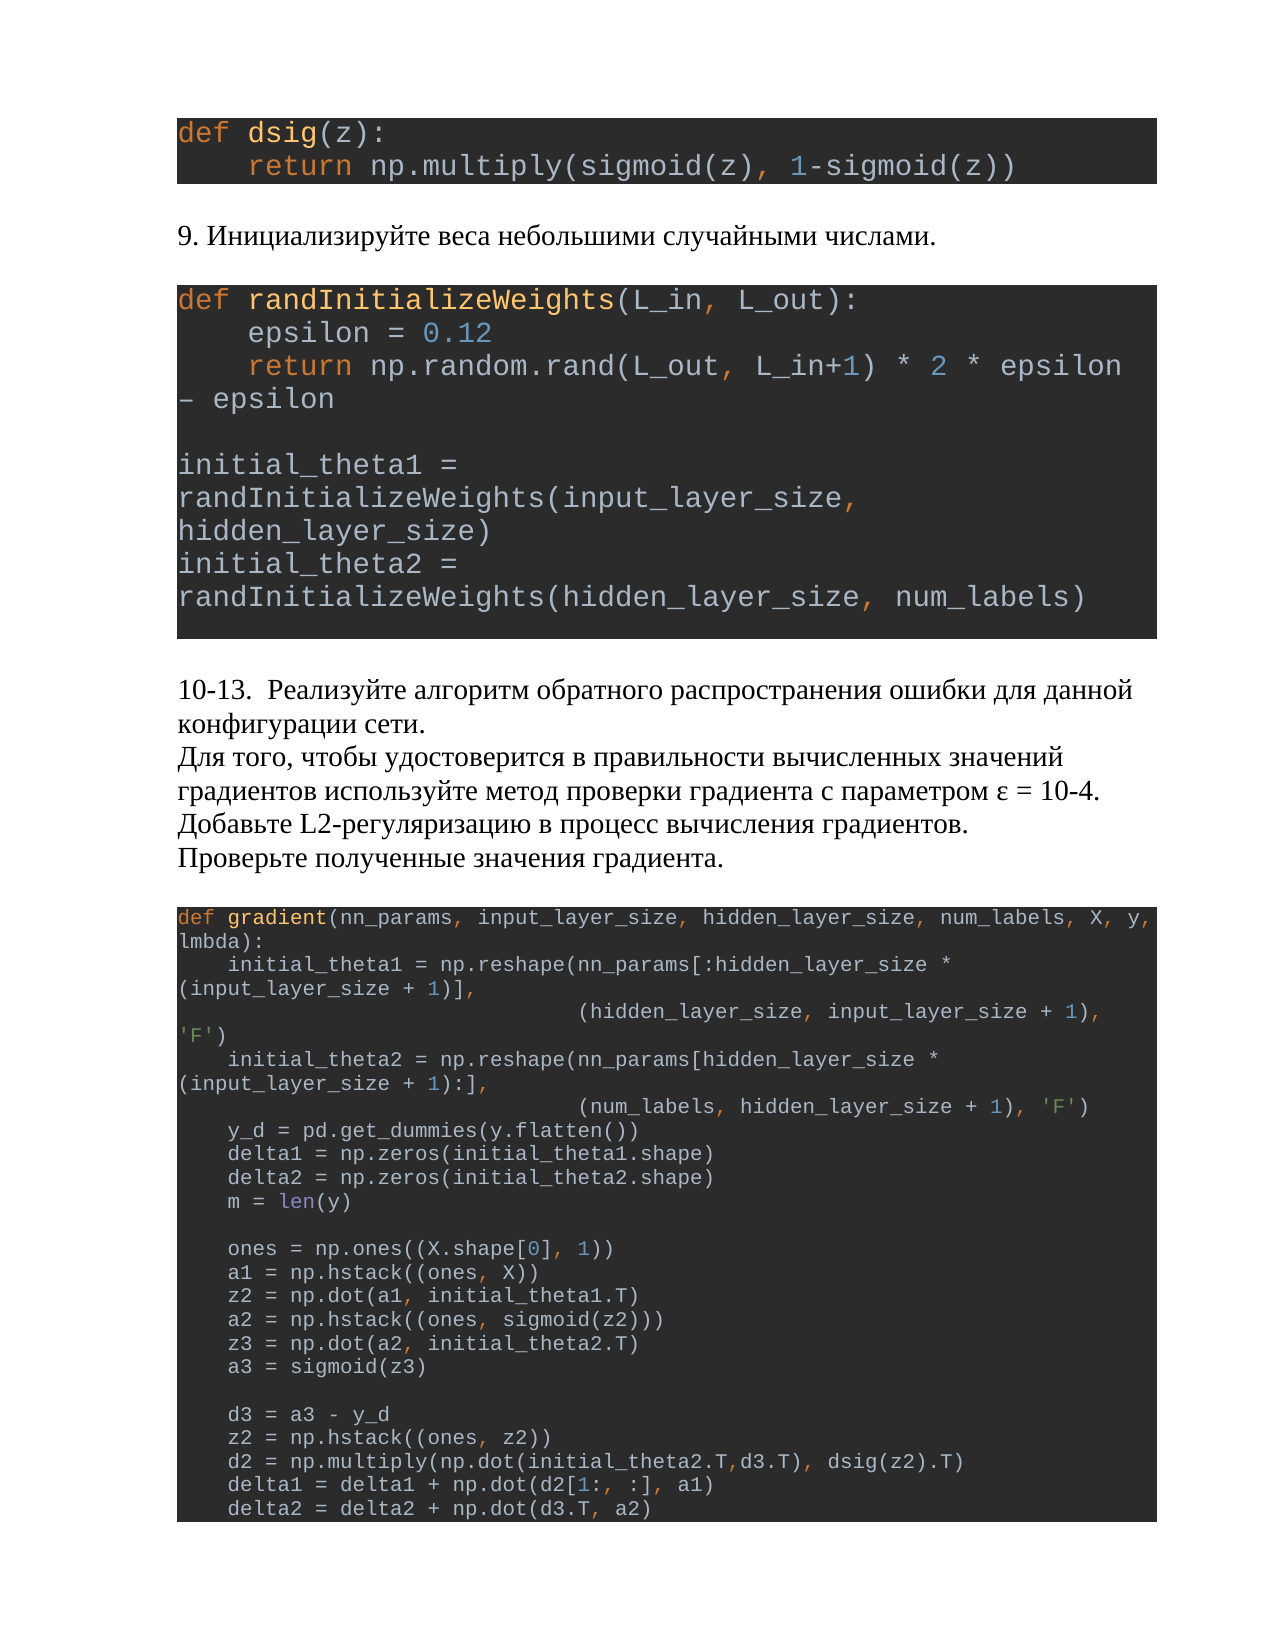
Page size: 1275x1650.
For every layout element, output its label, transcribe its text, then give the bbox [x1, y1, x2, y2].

text initial_theta1 = randInitializeWeights(input_layer_size, hidden_layer_size) initial_theta2 = randInitializeWeights(hidden_layer_size, num_labels) [177, 450, 1157, 615]
text Для того, чтобы удостоверится в правильности вычисленных значений градиентов используйте метод проверки градиента с параметром ε = 10-4. [177, 739, 1157, 806]
text 10-13. Реализуйте алгоритм обратного распространения ошибки для данной конфигурации сети. [177, 672, 1157, 739]
text def randInitializeWeights(L_in, L_out): epsilon = 0.12 return np.random.rand(L_out, L_in+1) * 2 * epsilon – epsilon [177, 285, 1157, 417]
text 9. Инициализируйте веса небольшими случайными числами. [177, 218, 1157, 251]
text def dsig(z): return np.multiply(sigmoid(z), 1-sigmoid(z)) [177, 118, 1157, 184]
text Проверьте полученные значения градиента. [177, 840, 1157, 873]
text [177, 907, 1157, 1522]
text Добавьте L2-регуляризацию в процесс вычисления градиентов. [177, 806, 1157, 840]
